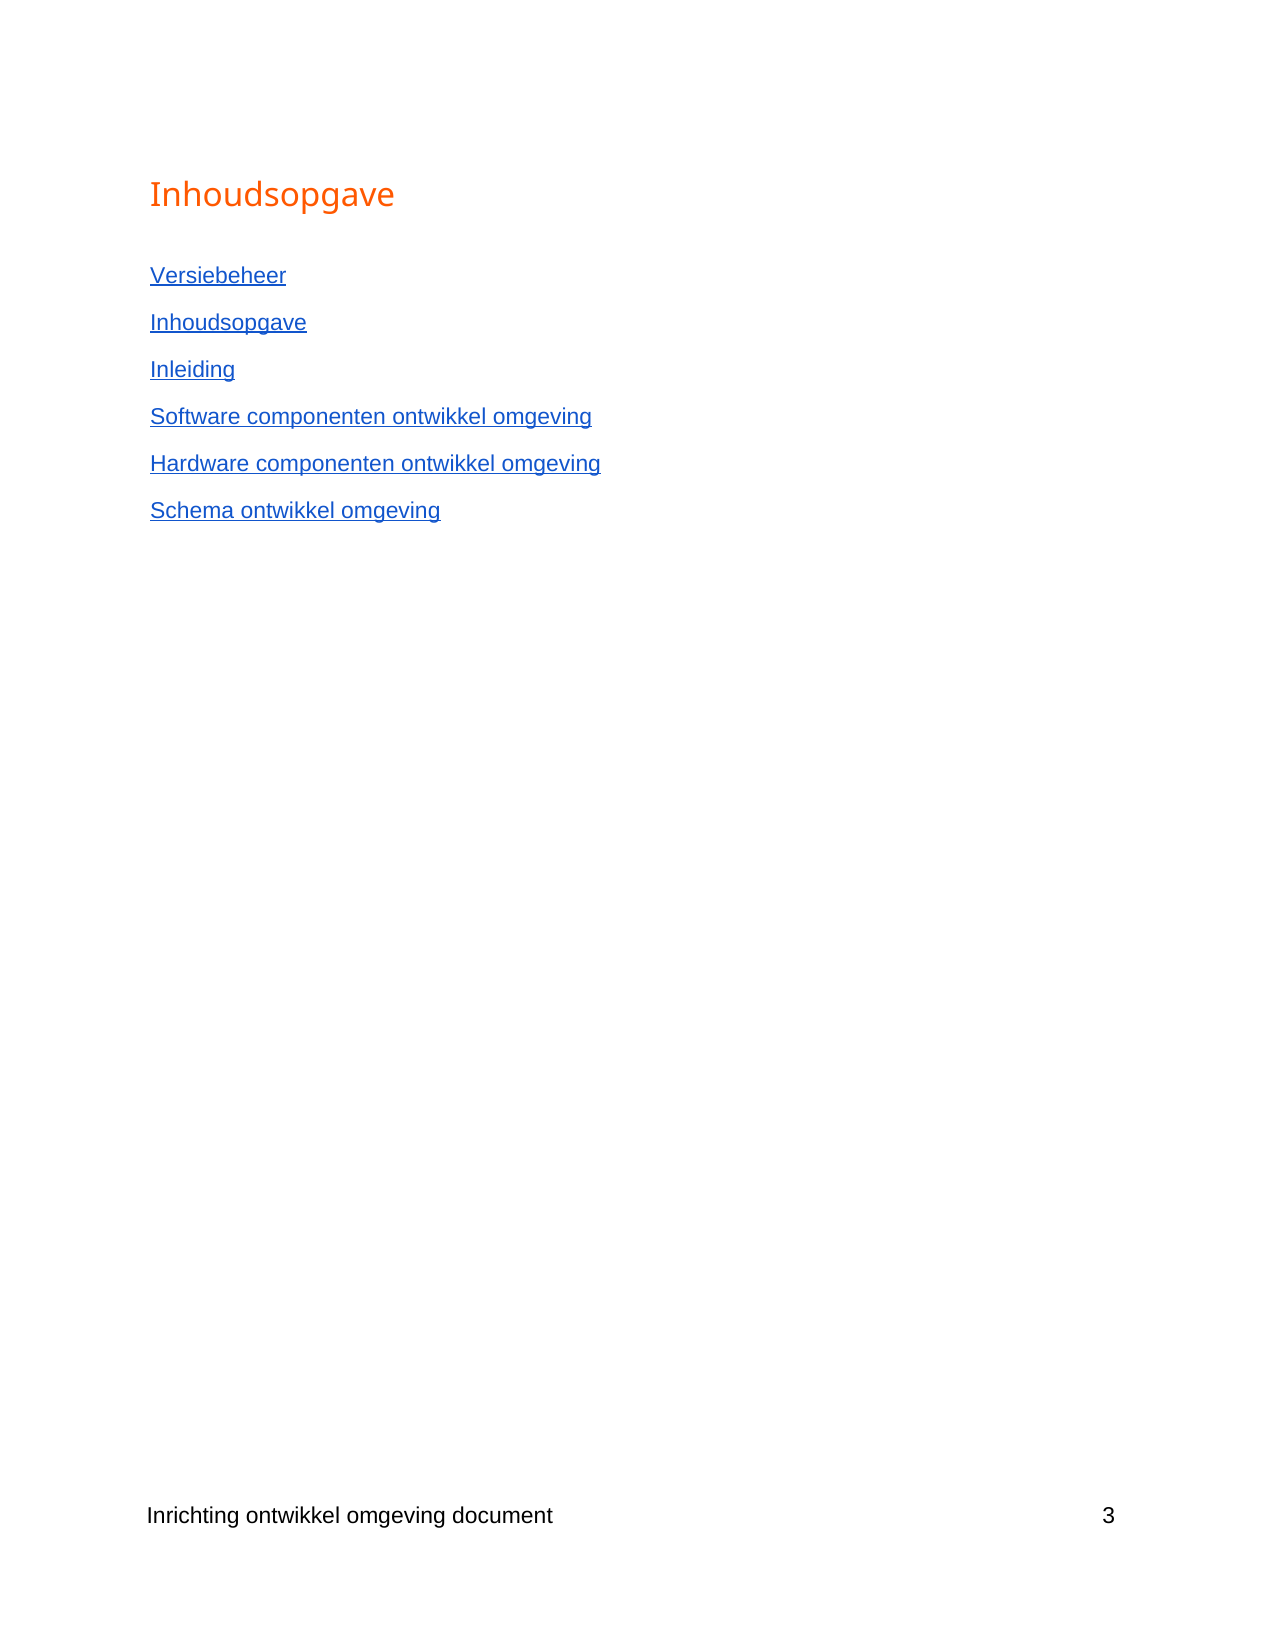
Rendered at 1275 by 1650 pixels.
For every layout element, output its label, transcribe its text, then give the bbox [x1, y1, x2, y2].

subtitle Inhoudsopgave [150, 171, 1125, 216]
